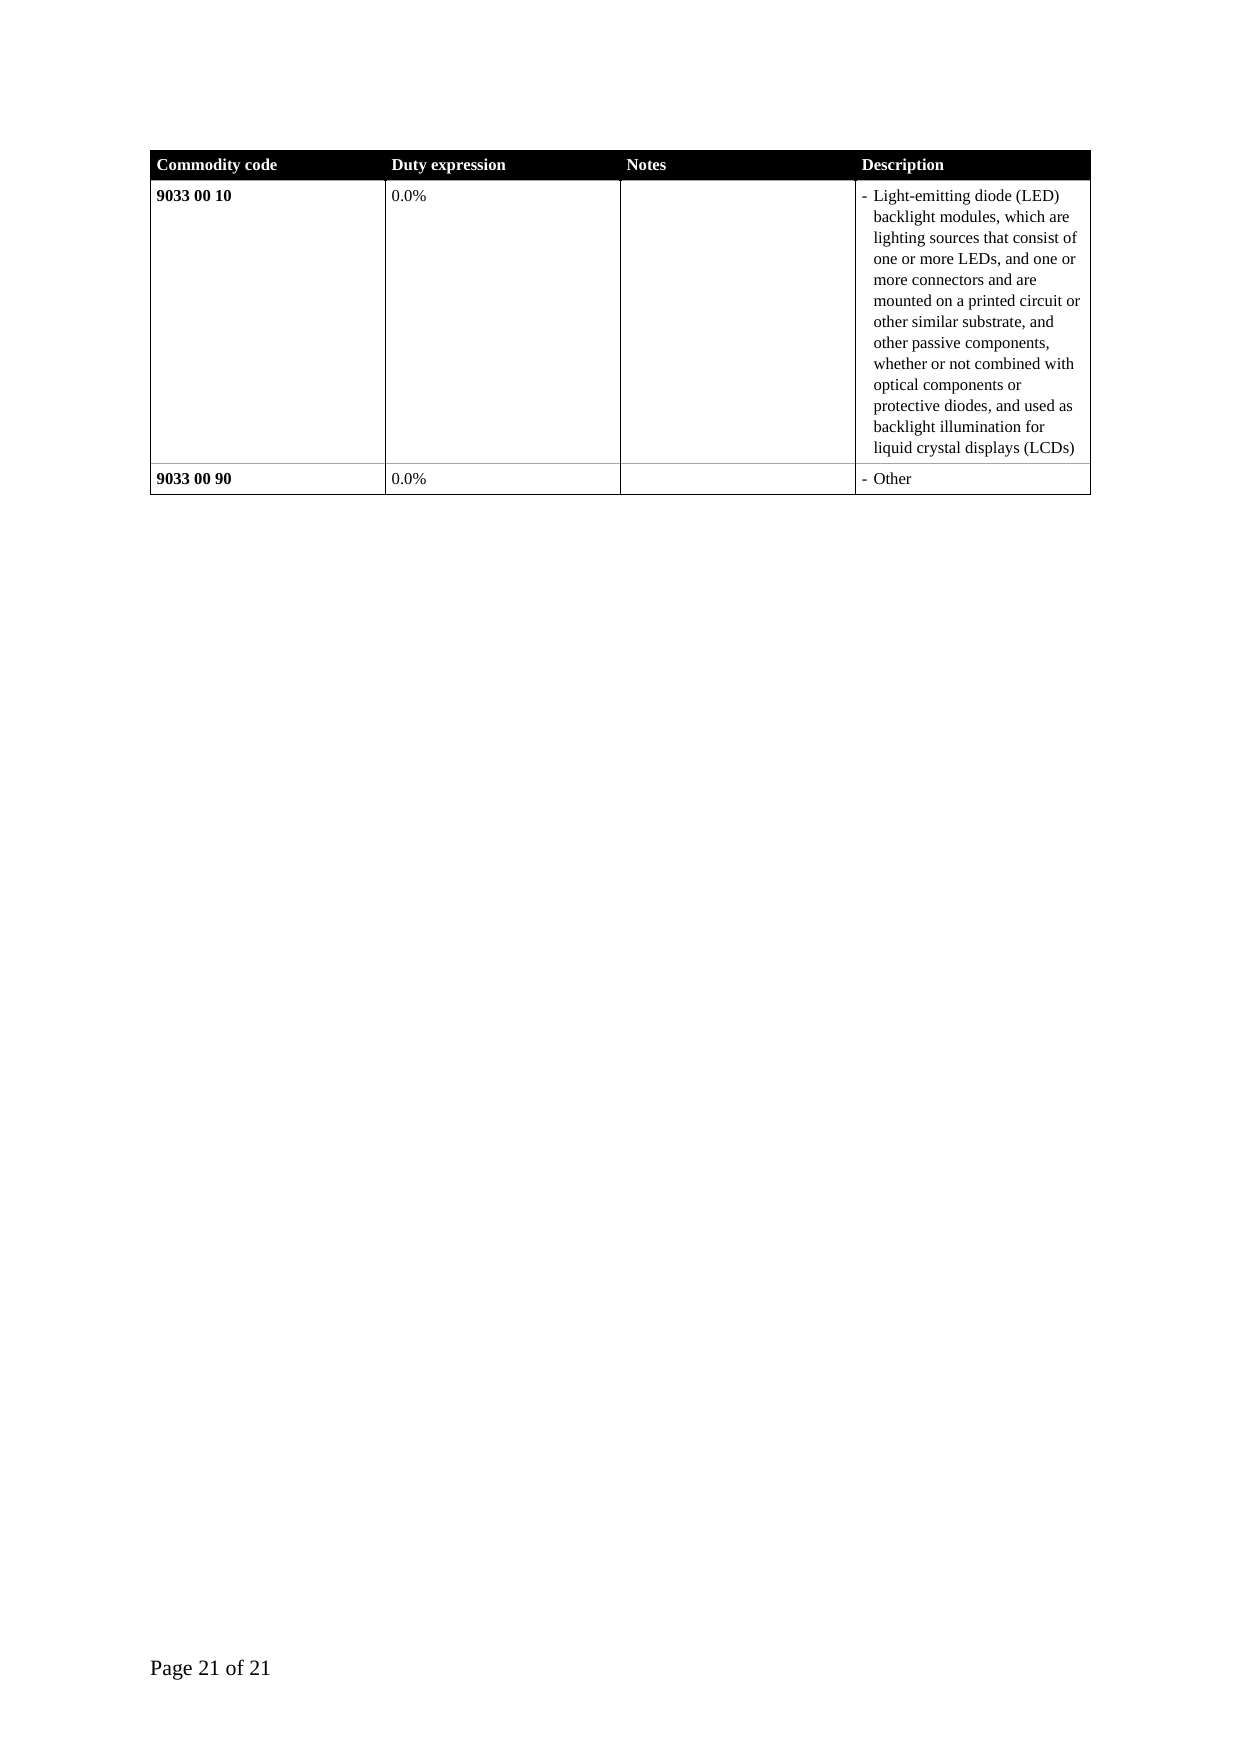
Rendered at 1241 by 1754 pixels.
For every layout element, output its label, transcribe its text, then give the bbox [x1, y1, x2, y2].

table_header Notes [622, 151, 854, 180]
table_cell 0.0% [386, 181, 620, 463]
table_cell 9033 00 90 [151, 464, 385, 494]
table_cell - Other [856, 464, 1090, 494]
table_header Commodity code [151, 151, 384, 180]
table_cell 0.0% [386, 464, 620, 494]
table_cell [621, 181, 855, 463]
table_cell [621, 464, 855, 494]
table_header Duty expression [387, 151, 619, 180]
table_header Description [857, 151, 1090, 180]
table_cell 9033 00 10 [151, 181, 385, 463]
table_cell - Light-emitting diode (LED) backlight modules, which are lighting sources that consist of one or more LEDs, and one or more connectors and are mounted on a printed circuit or other similar substrate, and other passive components, whether or not combined with optical components or protective diodes, and used as backlight illumination for liquid crystal displays (LCDs) [856, 181, 1090, 463]
